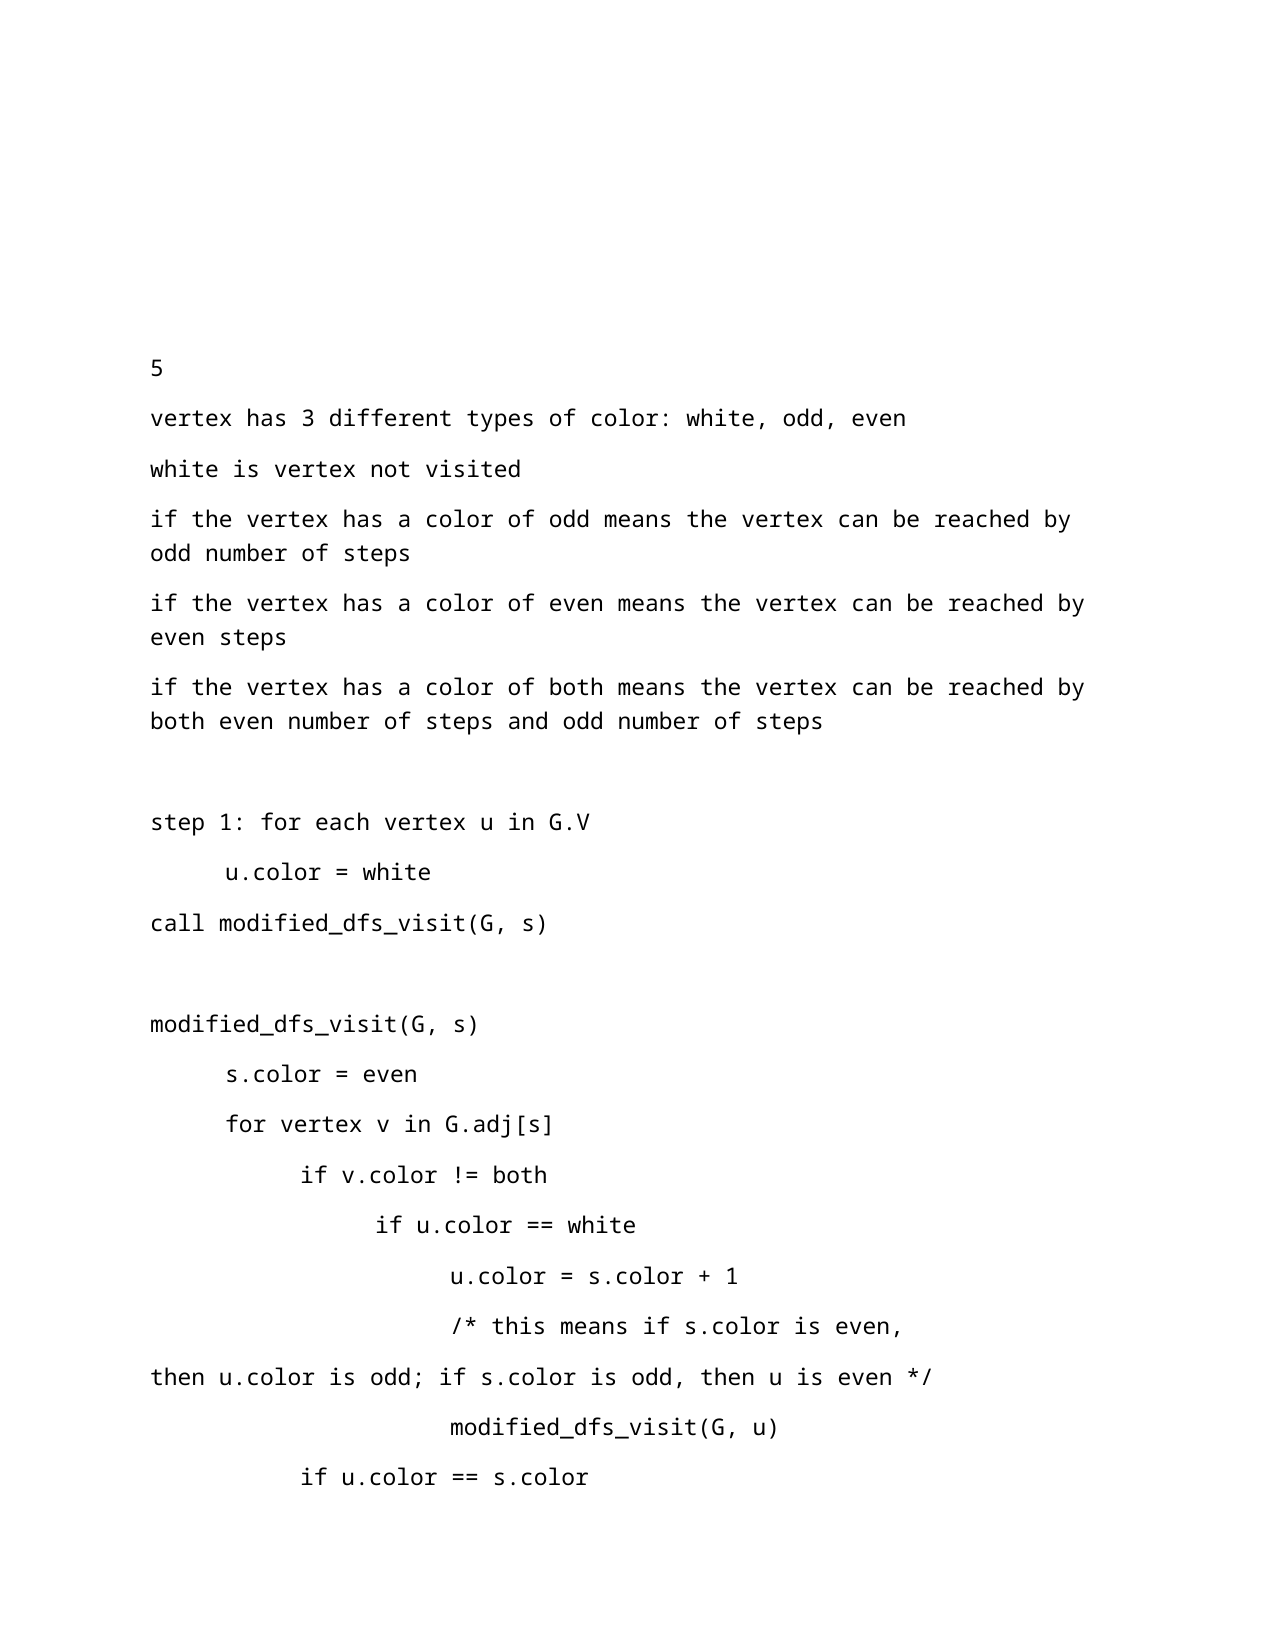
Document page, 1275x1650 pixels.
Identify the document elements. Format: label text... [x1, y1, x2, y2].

text call modified_dfs_visit(G, s) [150, 907, 1125, 938]
text white is vertex not visited [150, 452, 1125, 484]
text then u.color is odd; if s.color is odd, then u is even */ [150, 1360, 1125, 1392]
text modified_dfs_visit(G, u) [150, 1411, 1125, 1442]
text vertex has 3 different types of color: white, odd, even [150, 402, 1125, 433]
text if v.color != both [150, 1159, 1125, 1190]
text if the vertex has a color of both means the vertex can be reached by both even number of steps and odd number of steps [150, 671, 1125, 736]
text if the vertex has a color of odd means the vertex can be reached by odd number of steps [150, 503, 1125, 568]
text u.color = s.color + 1 [150, 1259, 1125, 1291]
text if u.color == white [150, 1209, 1125, 1240]
text step 1: for each vertex u in G.V [150, 806, 1125, 837]
text /* this means if s.color is even, [150, 1310, 1125, 1341]
text if u.color == s.color [150, 1461, 1125, 1492]
text for vertex v in G.adj[s] [150, 1108, 1125, 1139]
text u.color = white [150, 856, 1125, 887]
text if the vertex has a color of even means the vertex can be reached by even steps [150, 587, 1125, 652]
text s.color = even [150, 1058, 1125, 1089]
text 5 [150, 352, 1125, 383]
text modified_dfs_visit(G, s) [150, 1007, 1125, 1039]
